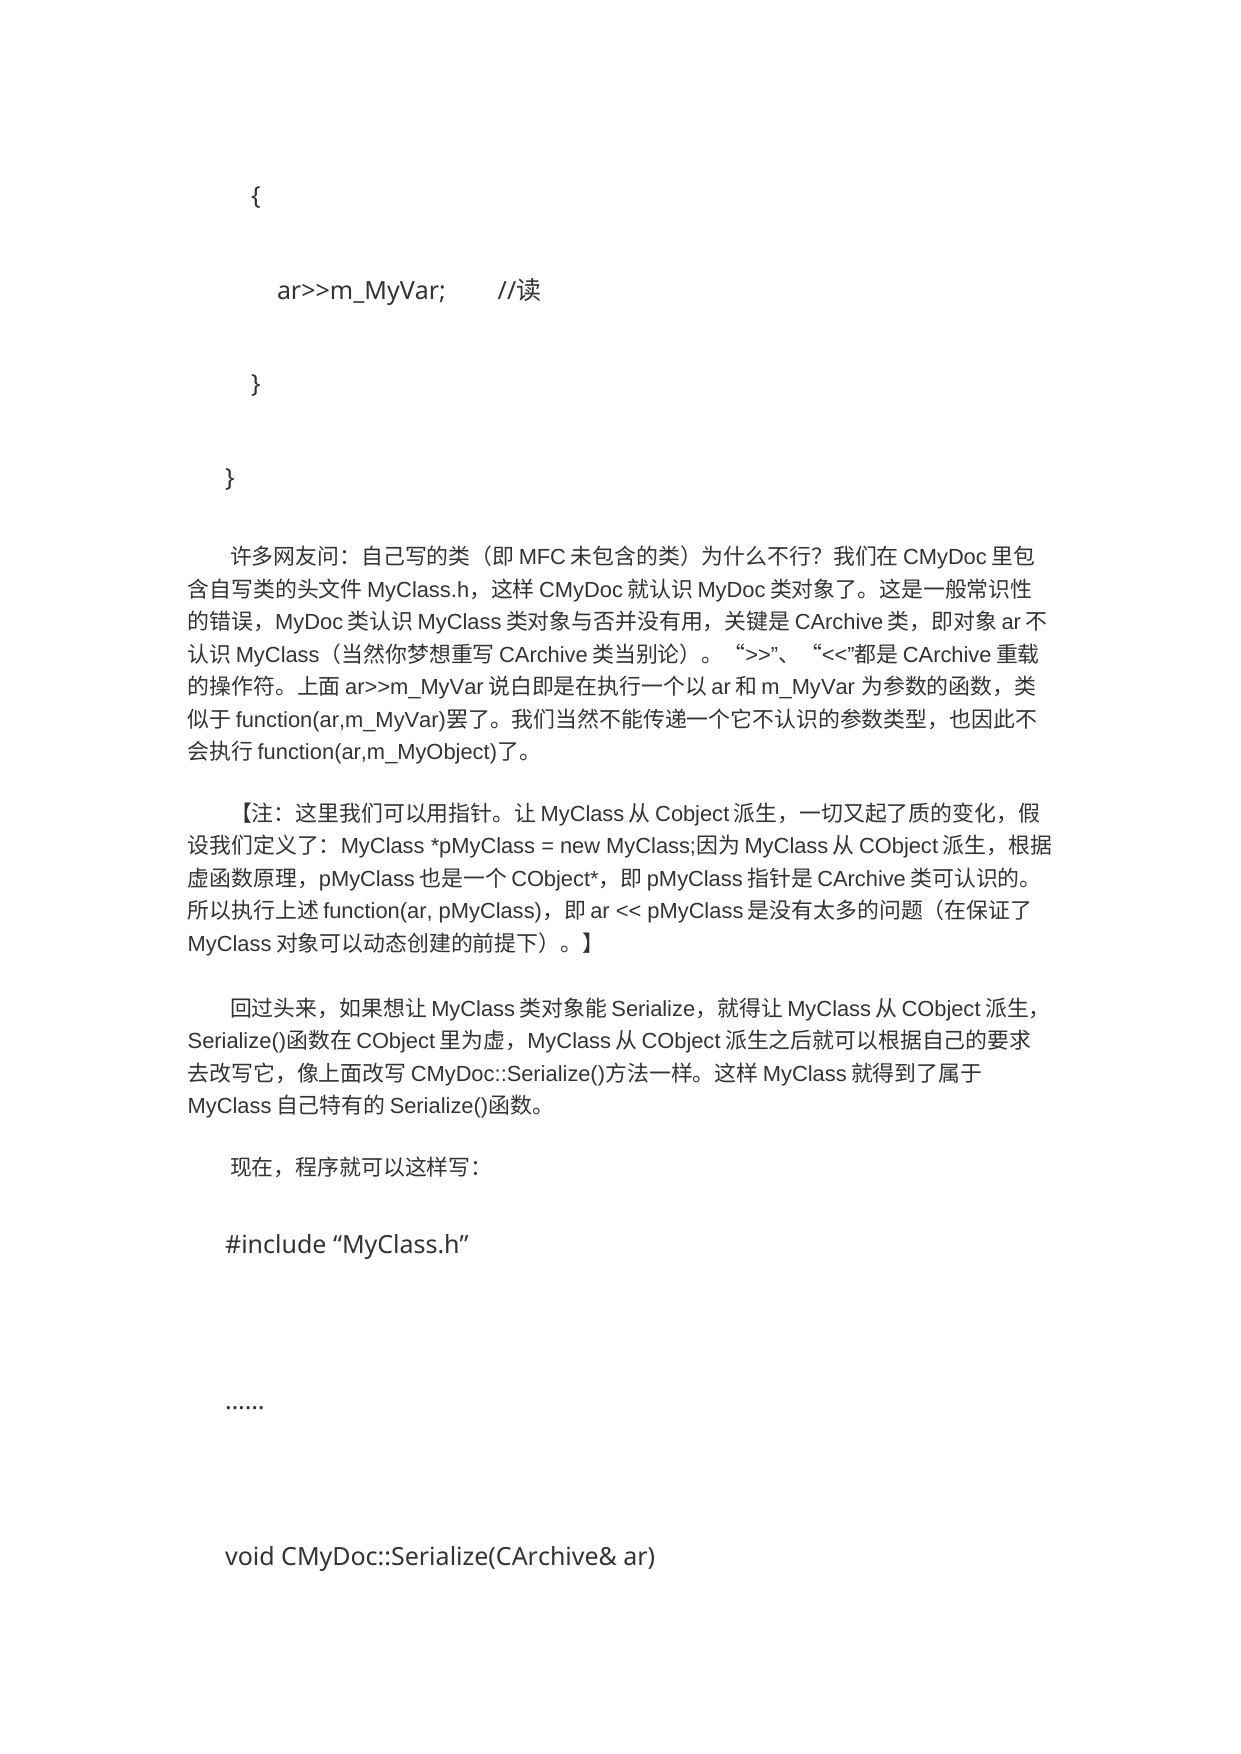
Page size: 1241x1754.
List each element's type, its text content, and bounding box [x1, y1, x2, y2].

text 【注：这里我们可以用指针。让MyClass从Cobject派生，一切又起了质的变化，假设我们定义了：MyClass *pMyClass = new MyClass;因为MyClass从CObject派生，根据虚函数原理，pMyClass也是一个CObject*，即pMyClass指针是CArchive类可认识的。所以执行上述function(ar, pMyClass)，即ar << pMyClass是没有太多的问题（在保证了MyClass对象可以动态创建的前提下）。】 回过头来，如果想让MyClass类对象能Serialize，就得让MyClass从CObject派生，Serialize()函数在CObject里为虚，MyClass从CObject派生之后就可以根据自己的要求去改写它，像上面改写CMyDoc::Serialize()方法一样。这样MyClass就得到了属于MyClass自己特有的Serialize()函数。 [187, 795, 1053, 1120]
text ar>>m_MyVar; //读 [225, 256, 1053, 321]
text } [225, 444, 1053, 509]
text #include “MyClass.h” [225, 1211, 1053, 1276]
text { [225, 162, 1053, 227]
text 许多网友问：自己写的类（即MFC未包含的类）为什么不行？我们在CMyDoc里包含自写类的头文件MyClass.h，这样CMyDoc就认识MyDoc类对象了。这是一般常识性的错误，MyDoc类认识MyClass类对象与否并没有用，关键是CArchive类，即对象ar不认识MyClass（当然你梦想重写CArchive类当别论）。“>>”、“<<”都是CArchive重载的操作符。上面ar>>m_MyVar说白即是在执行一个以ar和m_MyVar 为参数的函数，类似于function(ar,m_MyVar)罢了。我们当然不能传递一个它不认识的参数类型，也因此不会执行function(ar,m_MyObject)了。 [187, 539, 1053, 766]
text void CMyDoc::Serialize(CArchive& ar) [225, 1523, 1053, 1588]
text …… [225, 1367, 1053, 1432]
text 现在，程序就可以这样写： [187, 1149, 1053, 1182]
text } [225, 350, 1053, 415]
